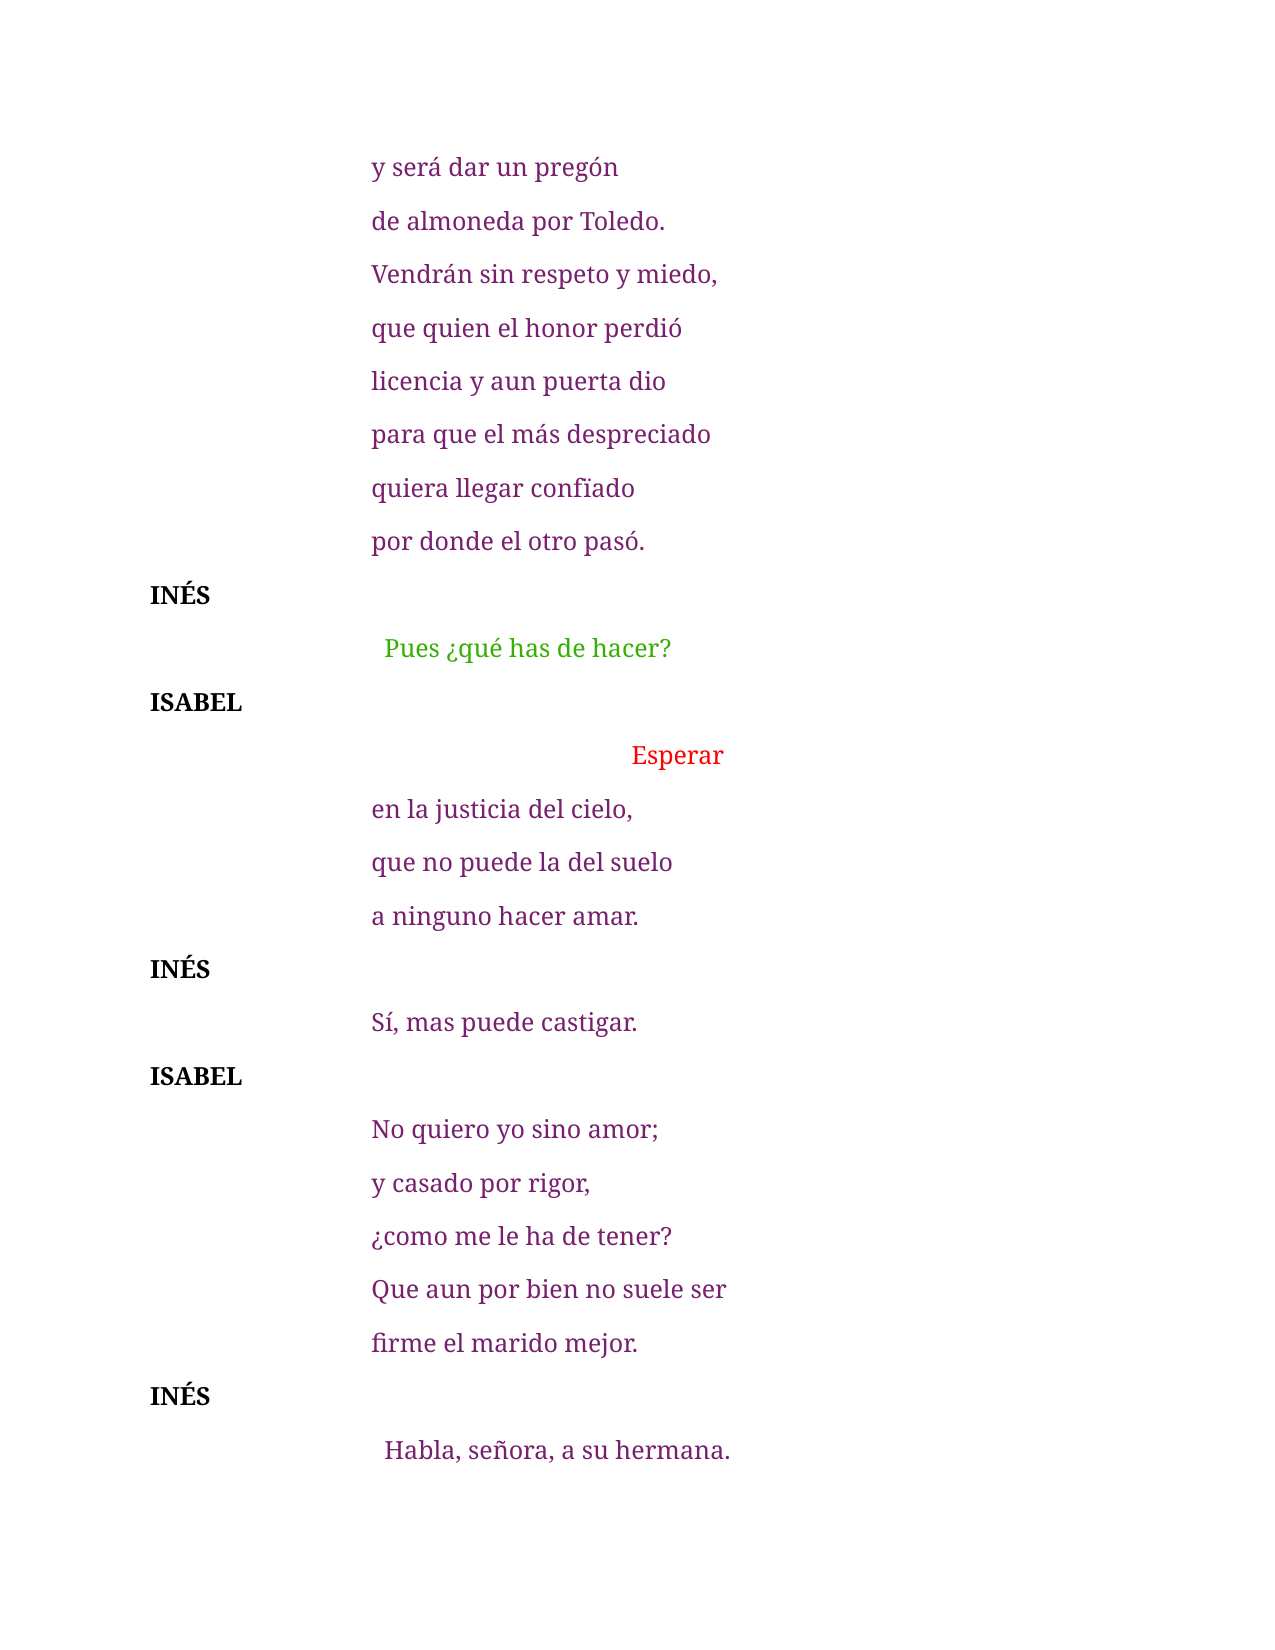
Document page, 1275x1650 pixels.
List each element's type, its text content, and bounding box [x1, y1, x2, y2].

text inés [150, 952, 1125, 986]
text No quiero yo sino amor; [150, 1112, 1125, 1146]
text quiera llegar confïado [150, 471, 1125, 505]
text Habla, señora, a su hermana. [150, 1432, 1125, 1467]
text Vendrán sin respeto y miedo, [150, 257, 1125, 291]
text que quien el honor perdió [150, 310, 1125, 344]
text que no puede la del suelo [150, 845, 1125, 879]
text de almoneda por Toledo. [150, 203, 1125, 237]
text para que el más despreciado [150, 417, 1125, 451]
text inés [150, 577, 1125, 612]
text Esperar [150, 738, 1125, 772]
text en la justicia del cielo, [150, 791, 1125, 825]
text y será dar un pregón [150, 150, 1125, 184]
text licencia y aun puerta dio [150, 364, 1125, 398]
text inés [150, 1379, 1125, 1413]
text por donde el otro pasó. [150, 524, 1125, 558]
text Que aun por bien no suele ser [150, 1272, 1125, 1306]
text a ninguno hacer amar. [150, 898, 1125, 932]
text y casado por rigor, [150, 1165, 1125, 1199]
text isabel [150, 1058, 1125, 1092]
text Pues ¿qué has de hacer? [150, 631, 1125, 665]
text firme el marido mejor. [150, 1326, 1125, 1360]
text Sí, mas puede castigar. [150, 1005, 1125, 1039]
text isabel [150, 684, 1125, 718]
text ¿como me le ha de tener? [150, 1219, 1125, 1253]
